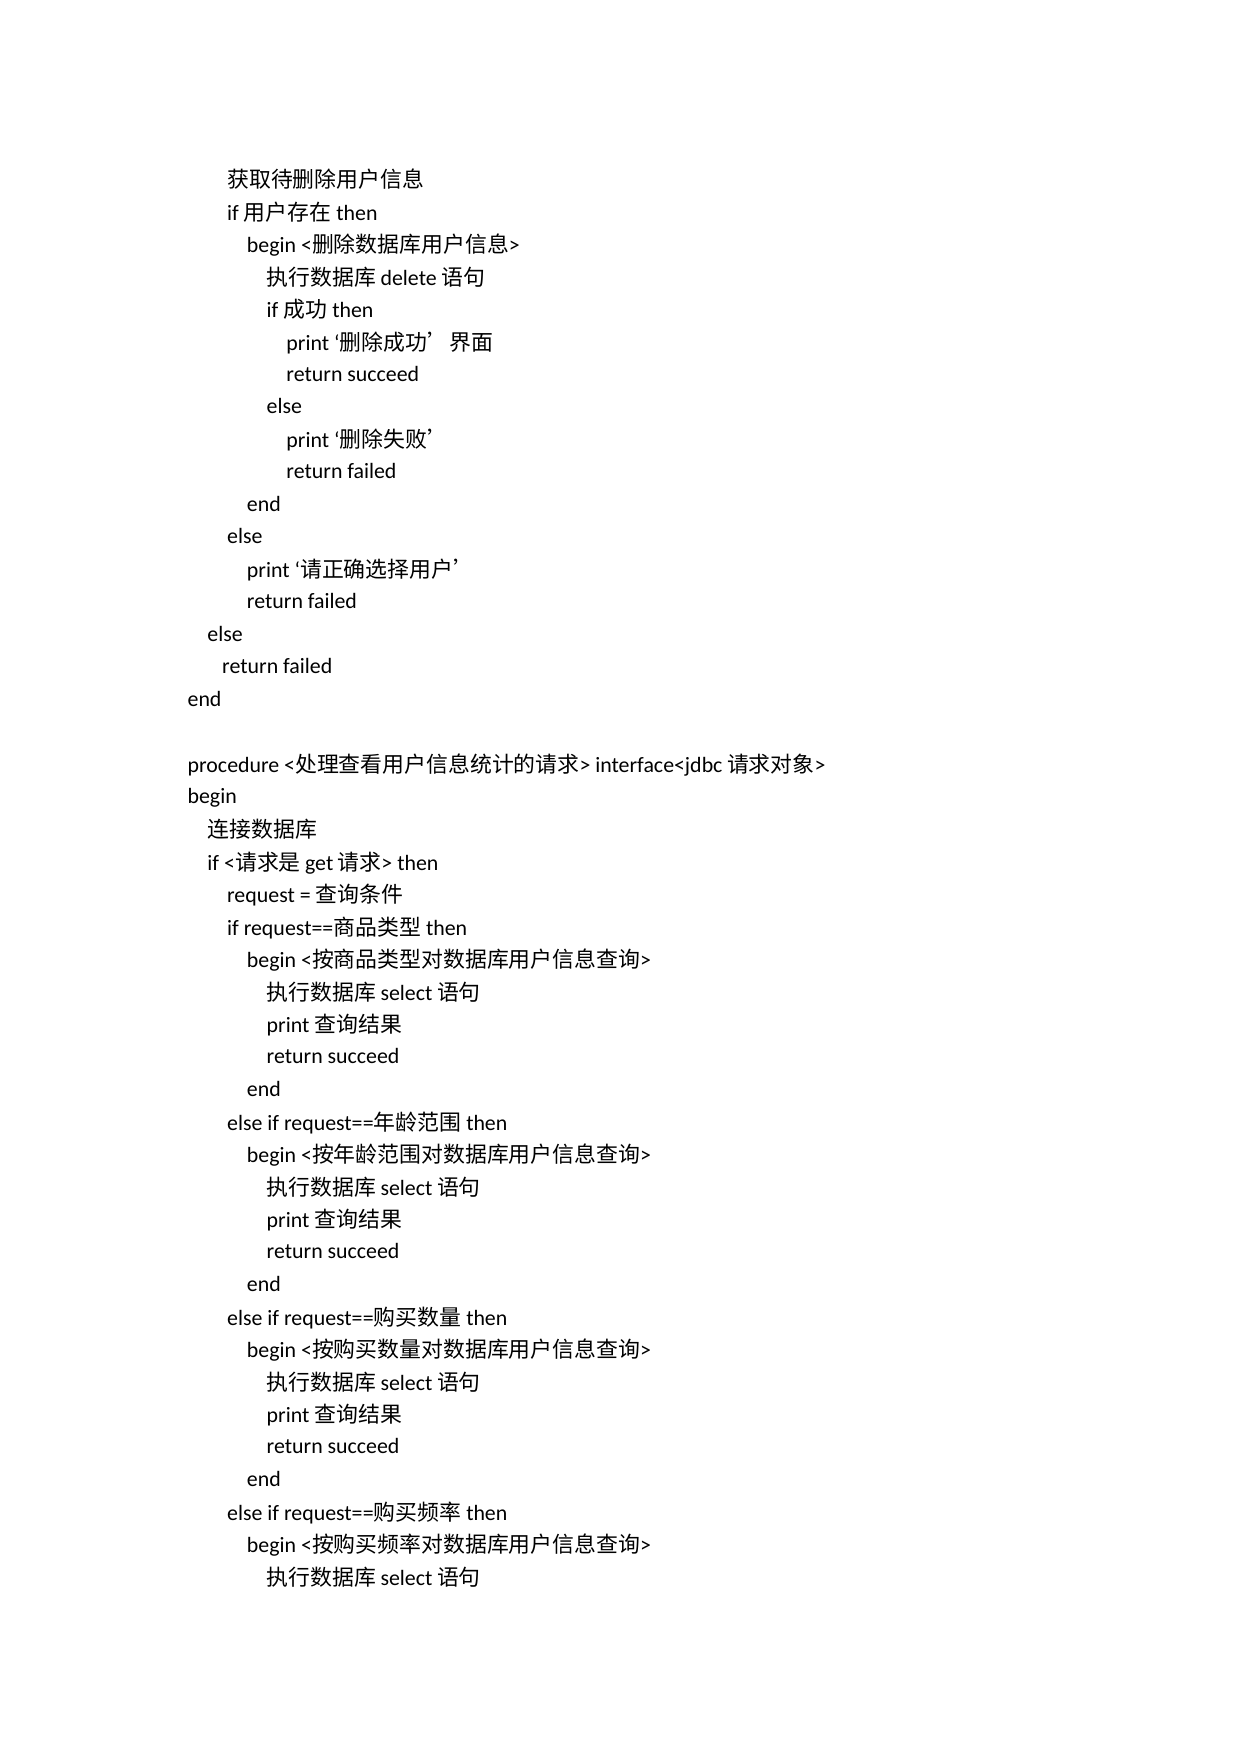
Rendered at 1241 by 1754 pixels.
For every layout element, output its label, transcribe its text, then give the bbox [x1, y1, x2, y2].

text procedure <处理查看用户信息统计的请求> interface<jdbc请求对象> [187, 747, 1053, 779]
text end [187, 682, 1053, 714]
text end [187, 1267, 1053, 1299]
text return failed [187, 649, 1053, 682]
text else [187, 617, 1053, 649]
text begin <删除数据库用户信息> [187, 227, 1053, 259]
text 执行数据库select语句 [187, 1559, 1053, 1592]
text 执行数据库delete语句 [187, 259, 1053, 292]
text return succeed [187, 1039, 1053, 1072]
text print ‘删除成功’界面 [187, 324, 1053, 357]
text end [187, 1462, 1053, 1494]
text return failed [187, 584, 1053, 617]
text else if request==年龄范围 then [187, 1104, 1053, 1137]
text begin [187, 779, 1053, 812]
text return succeed [187, 1429, 1053, 1462]
text return succeed [187, 1234, 1053, 1267]
text return succeed [187, 357, 1053, 389]
text begin <按商品类型对数据库用户信息查询> [187, 942, 1053, 974]
text if 用户存在 then [187, 194, 1053, 227]
text print 查询结果 [187, 1397, 1053, 1429]
text if <请求是get请求> then [187, 844, 1053, 877]
text print 查询结果 [187, 1202, 1053, 1234]
text 执行数据库select语句 [187, 974, 1053, 1007]
text print 查询结果 [187, 1007, 1053, 1039]
text begin <按购买频率对数据库用户信息查询> [187, 1527, 1053, 1559]
text request = 查询条件 [187, 877, 1053, 909]
text 获取待删除用户信息 [187, 162, 1053, 194]
text if request==商品类型 then [187, 909, 1053, 942]
text 连接数据库 [187, 812, 1053, 844]
text begin <按年龄范围对数据库用户信息查询> [187, 1137, 1053, 1169]
text else if request==购买数量 then [187, 1299, 1053, 1332]
text if 成功 then [187, 292, 1053, 324]
text 执行数据库select语句 [187, 1169, 1053, 1202]
text print ‘请正确选择用户’ [187, 552, 1053, 584]
text end [187, 1072, 1053, 1104]
text else if request==购买频率 then [187, 1494, 1053, 1527]
text begin <按购买数量对数据库用户信息查询> [187, 1332, 1053, 1364]
text print ‘删除失败’ [187, 422, 1053, 454]
text else [187, 519, 1053, 552]
text else [187, 389, 1053, 422]
text return failed [187, 454, 1053, 487]
text 执行数据库select语句 [187, 1364, 1053, 1397]
text end [187, 487, 1053, 519]
